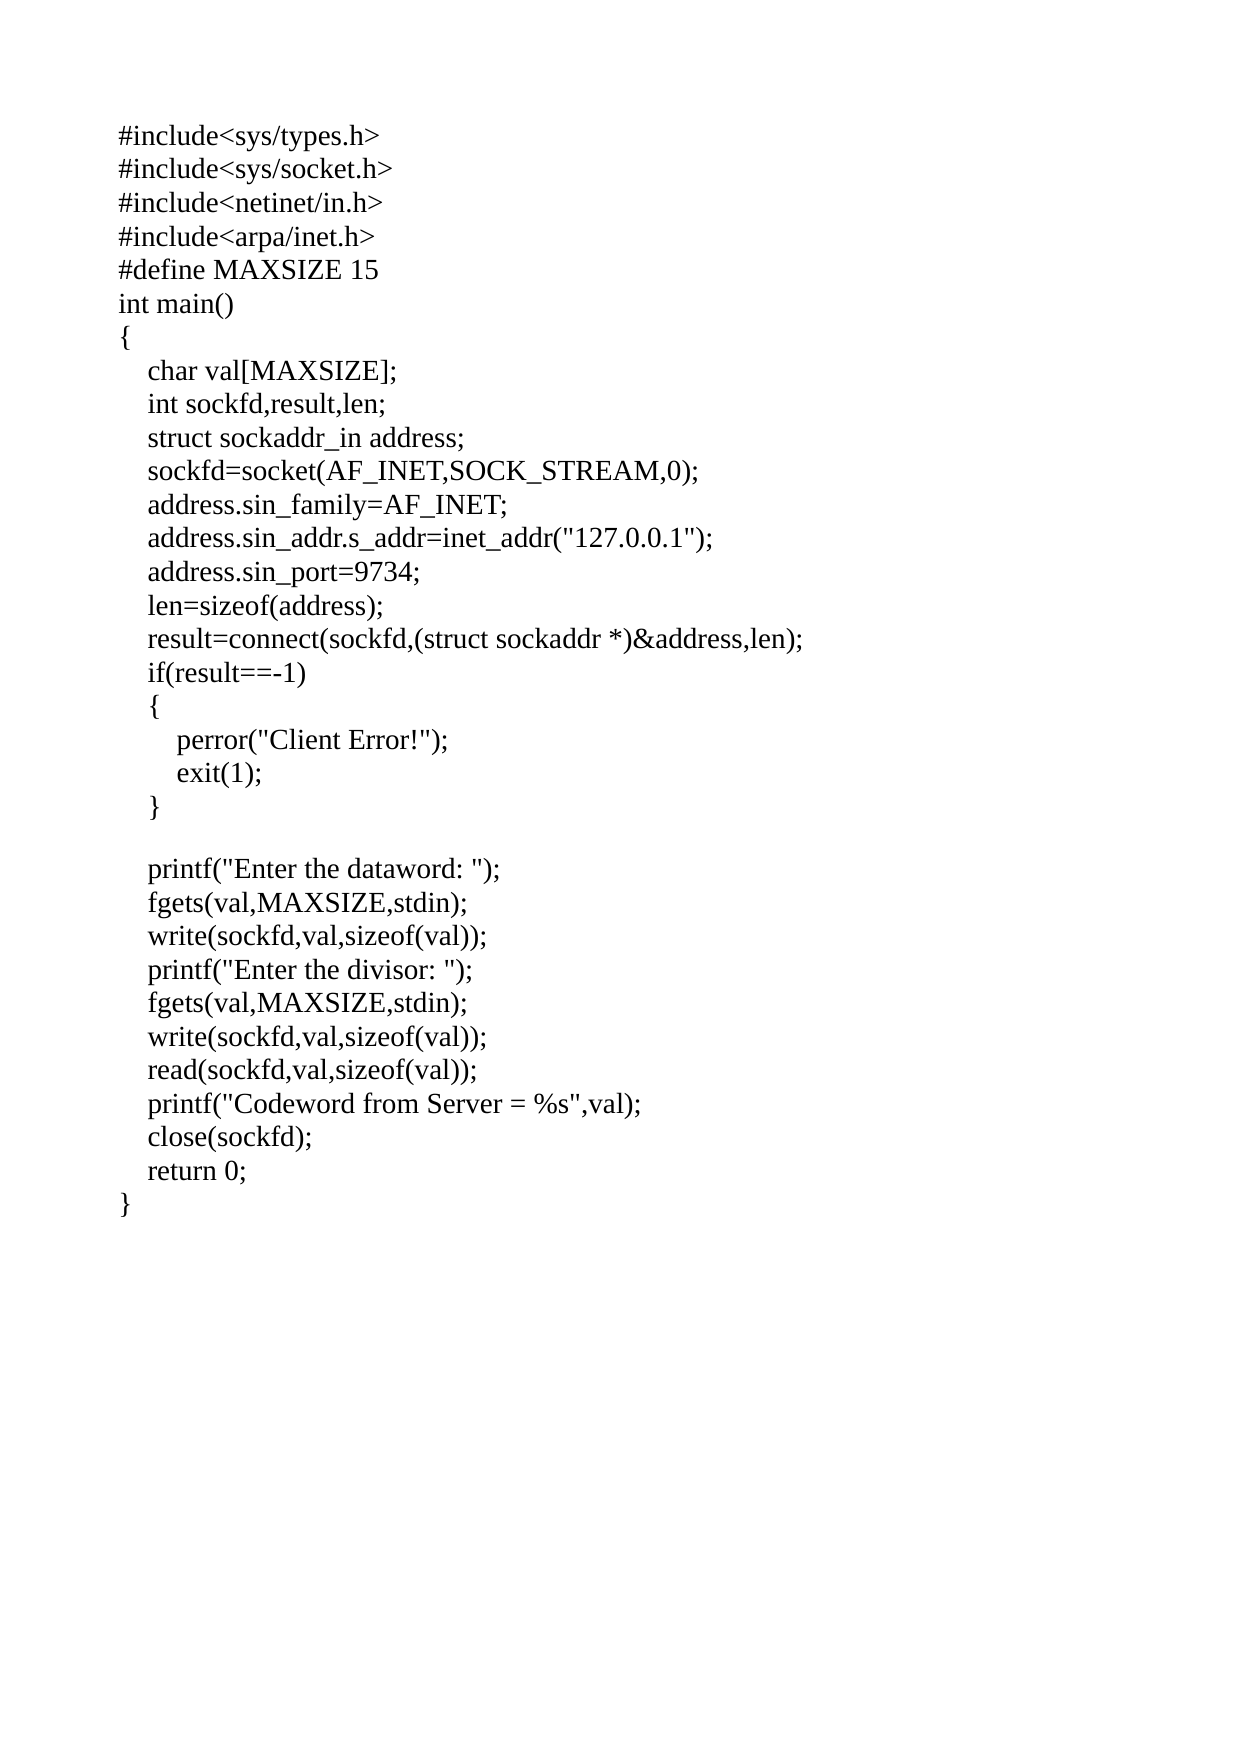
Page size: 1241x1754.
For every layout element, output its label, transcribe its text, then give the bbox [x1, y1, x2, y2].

text address.sin_port=9734; [118, 554, 1122, 588]
text struct sockaddr_in address; [118, 420, 1122, 453]
text len=sizeof(address); [118, 588, 1122, 621]
text perror("Client Error!"); [118, 722, 1122, 755]
text return 0; [118, 1153, 1122, 1187]
text { [118, 688, 1122, 722]
text int sockfd,result,len; [118, 386, 1122, 420]
text exit(1); [118, 755, 1122, 789]
text #include<netinet/in.h> [118, 185, 1122, 219]
text read(sockfd,val,sizeof(val)); [118, 1052, 1122, 1086]
text result=connect(sockfd,(struct sockaddr *)&address,len); [118, 621, 1122, 655]
text } [118, 789, 1122, 822]
text int main() [118, 286, 1122, 319]
text printf("Enter the divisor: "); [118, 952, 1122, 985]
text #include<sys/types.h> [118, 118, 1122, 152]
text address.sin_addr.s_addr=inet_addr("127.0.0.1"); [118, 521, 1122, 554]
text printf("Codeword from Server = %s",val); [118, 1086, 1122, 1119]
text char val[MAXSIZE]; [118, 353, 1122, 386]
text #define MAXSIZE 15 [118, 252, 1122, 286]
text address.sin_family=AF_INET; [118, 487, 1122, 521]
text sockfd=socket(AF_INET,SOCK_STREAM,0); [118, 453, 1122, 487]
text write(sockfd,val,sizeof(val)); [118, 918, 1122, 952]
text fgets(val,MAXSIZE,stdin); [118, 885, 1122, 918]
text #include<arpa/inet.h> [118, 219, 1122, 252]
text close(sockfd); [118, 1119, 1122, 1153]
text printf("Enter the dataword: "); [118, 851, 1122, 885]
text fgets(val,MAXSIZE,stdin); [118, 985, 1122, 1019]
text #include<sys/socket.h> [118, 152, 1122, 185]
text write(sockfd,val,sizeof(val)); [118, 1019, 1122, 1052]
text if(result==-1) [118, 655, 1122, 688]
text { [118, 319, 1122, 353]
text } [118, 1187, 1122, 1220]
